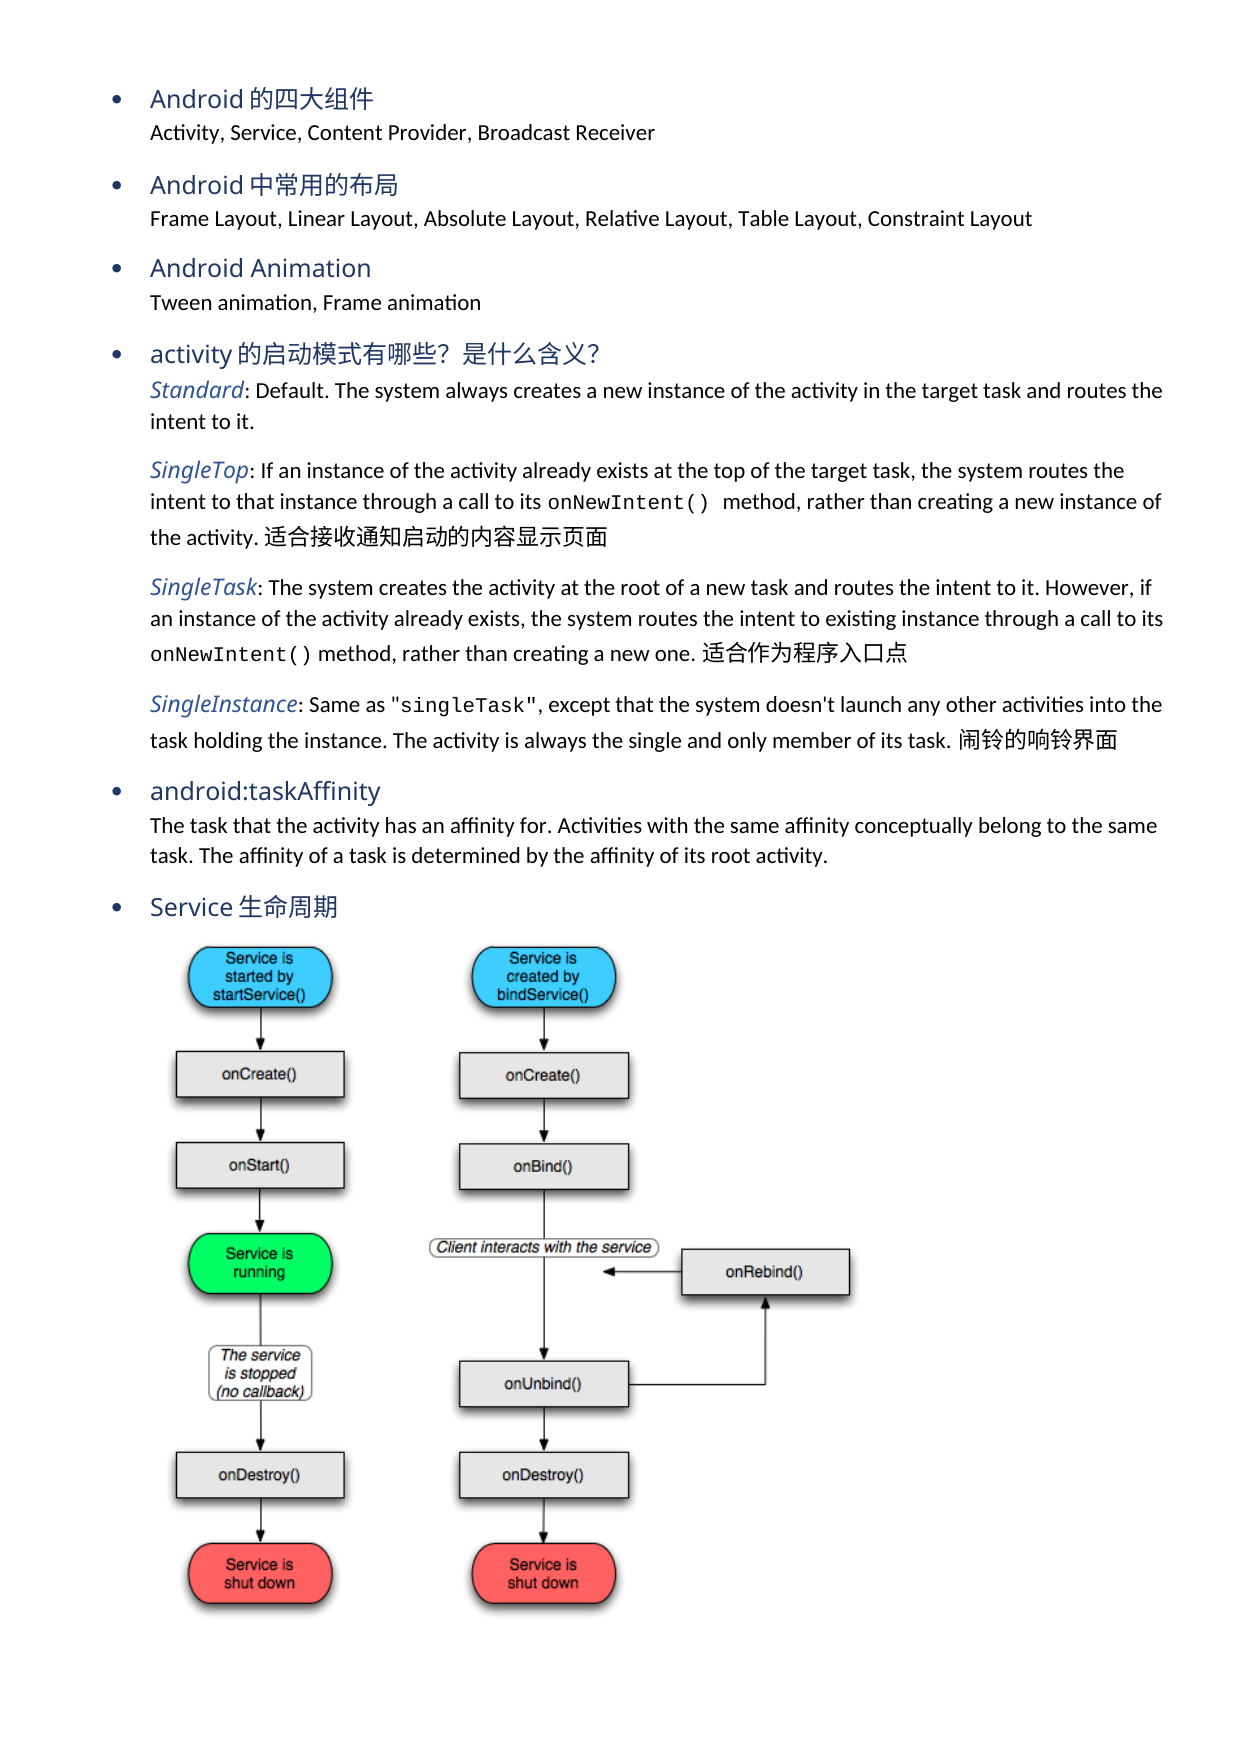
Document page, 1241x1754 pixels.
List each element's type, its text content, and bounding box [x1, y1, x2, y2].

subtitle activity的启动模式有哪些？是什么含义？‍‍ [112, 335, 1165, 371]
text SingleTask: The system creates the activity at the root of a new task and routes the intent to it. However, if an instance of the activity already exists, the system routes the intent to existing instance through a call to its onNewIntent() method, rather than creating a new one. 适合作为程序入口点 [150, 571, 1165, 668]
text The task that the activity has an affinity for. Activities with the same affinity conceptually belong to the same task. The affinity of a task is determined by the affinity of its root activity. [150, 811, 1165, 869]
text Frame Layout, Linear Layout, Absolute Layout, Relative Layout, Table Layout, Constraint Layout [150, 204, 1165, 232]
subtitle Service生命周期 [112, 888, 1165, 924]
text SingleTop: If an instance of the activity already exists at the top of the target task, the system routes the intent to that instance through a call to its onNewIntent() method, rather than creating a new instance of the activity. 适合接收通知启动的内容显示页面 [150, 454, 1165, 552]
text Tween animation, Frame animation [150, 288, 1165, 316]
picture [150, 927, 875, 1634]
subtitle Android Animation [112, 251, 1165, 285]
text Standard: Default. The system always creates a new instance of the activity in the target task and routes the intent to it. [150, 374, 1165, 435]
subtitle Android中常用的布局 [112, 165, 1165, 201]
text SingleInstance: Same as "singleTask", except that the system doesn't launch any other activities into the task holding the instance. The activity is always the single and only member of its task. 闹铃的响铃界面 [150, 688, 1165, 755]
text Activity, Service, Content Provider, Broadcast Receiver [112, 118, 1165, 146]
subtitle android:taskAffinity [112, 774, 1165, 808]
subtitle Android的四大组件 [112, 79, 1165, 115]
